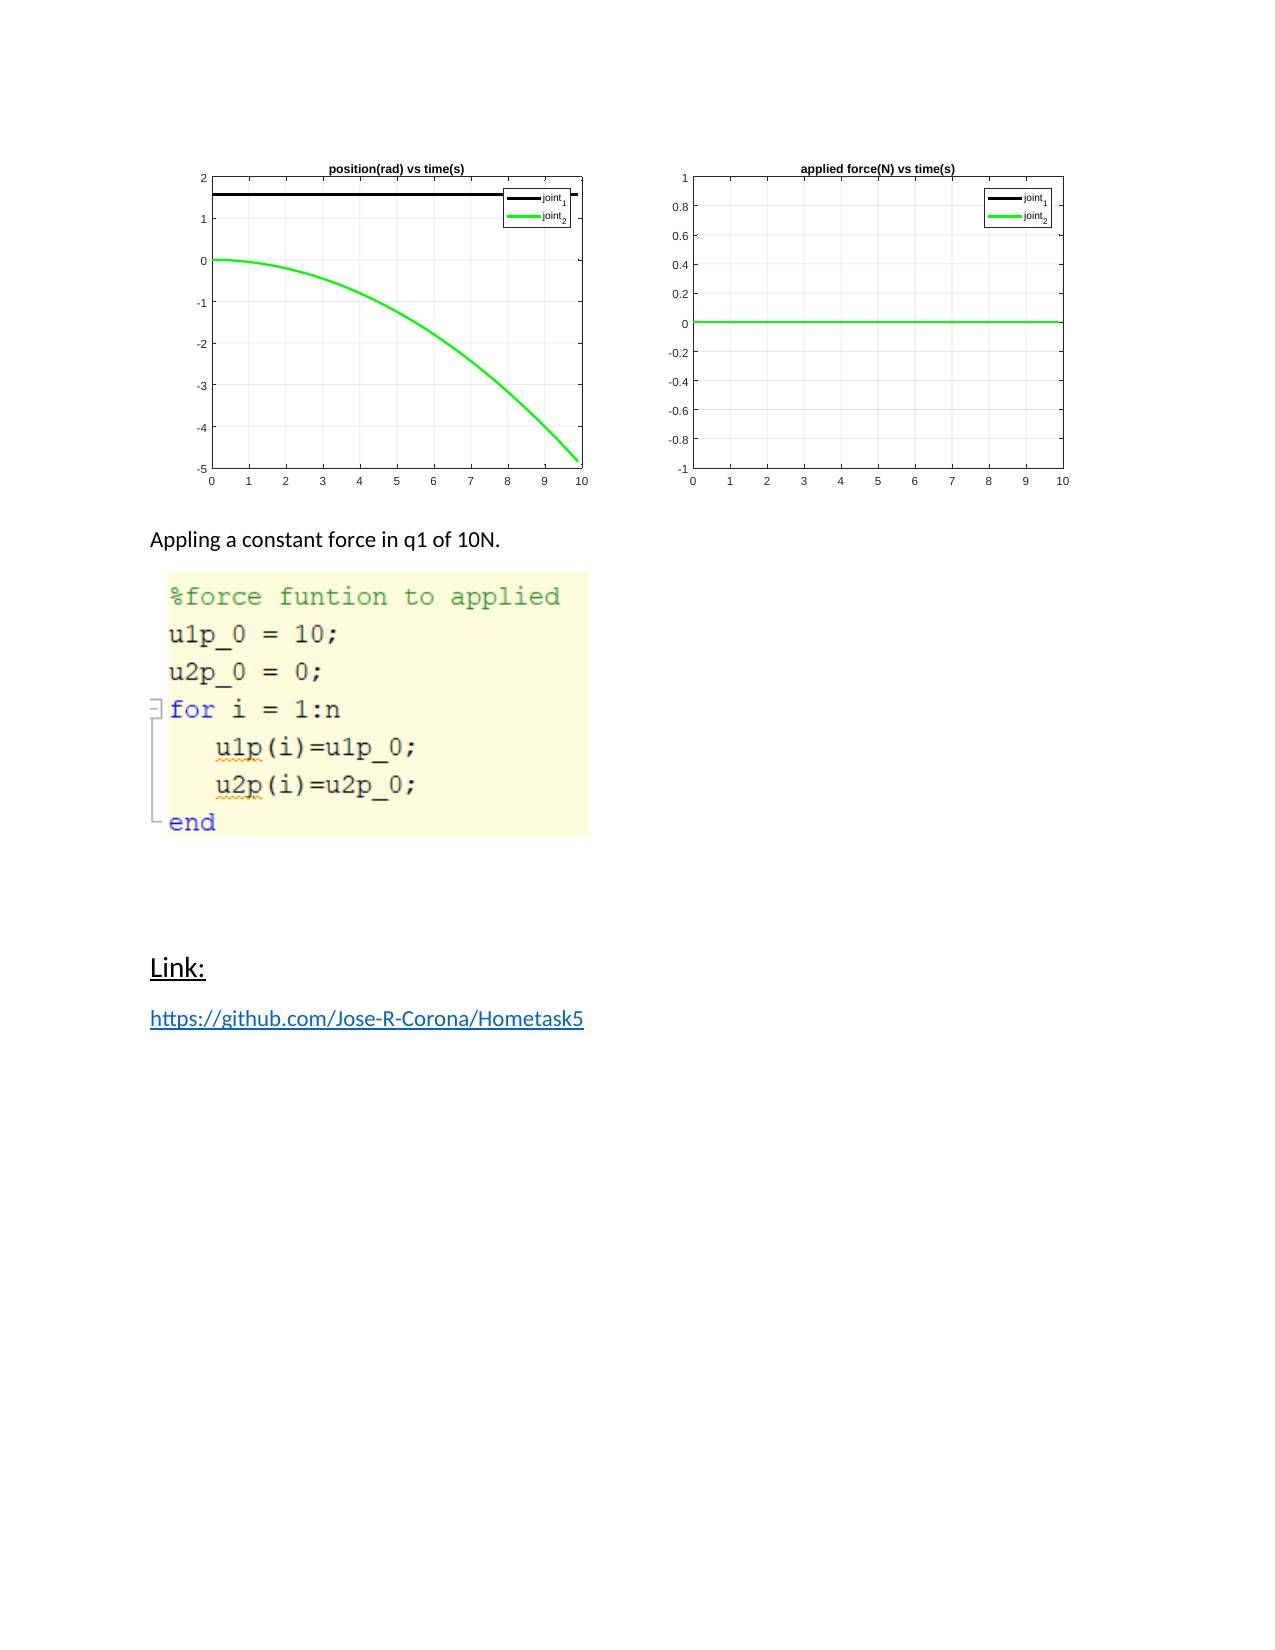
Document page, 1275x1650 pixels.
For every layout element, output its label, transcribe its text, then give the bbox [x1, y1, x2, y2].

text https://github.com/Jose-R-Corona/Hometask5 [150, 1004, 1125, 1032]
text Link: [150, 949, 1125, 984]
picture [150, 572, 589, 837]
text Appling a constant force in q1 of 10N. [150, 525, 1125, 553]
